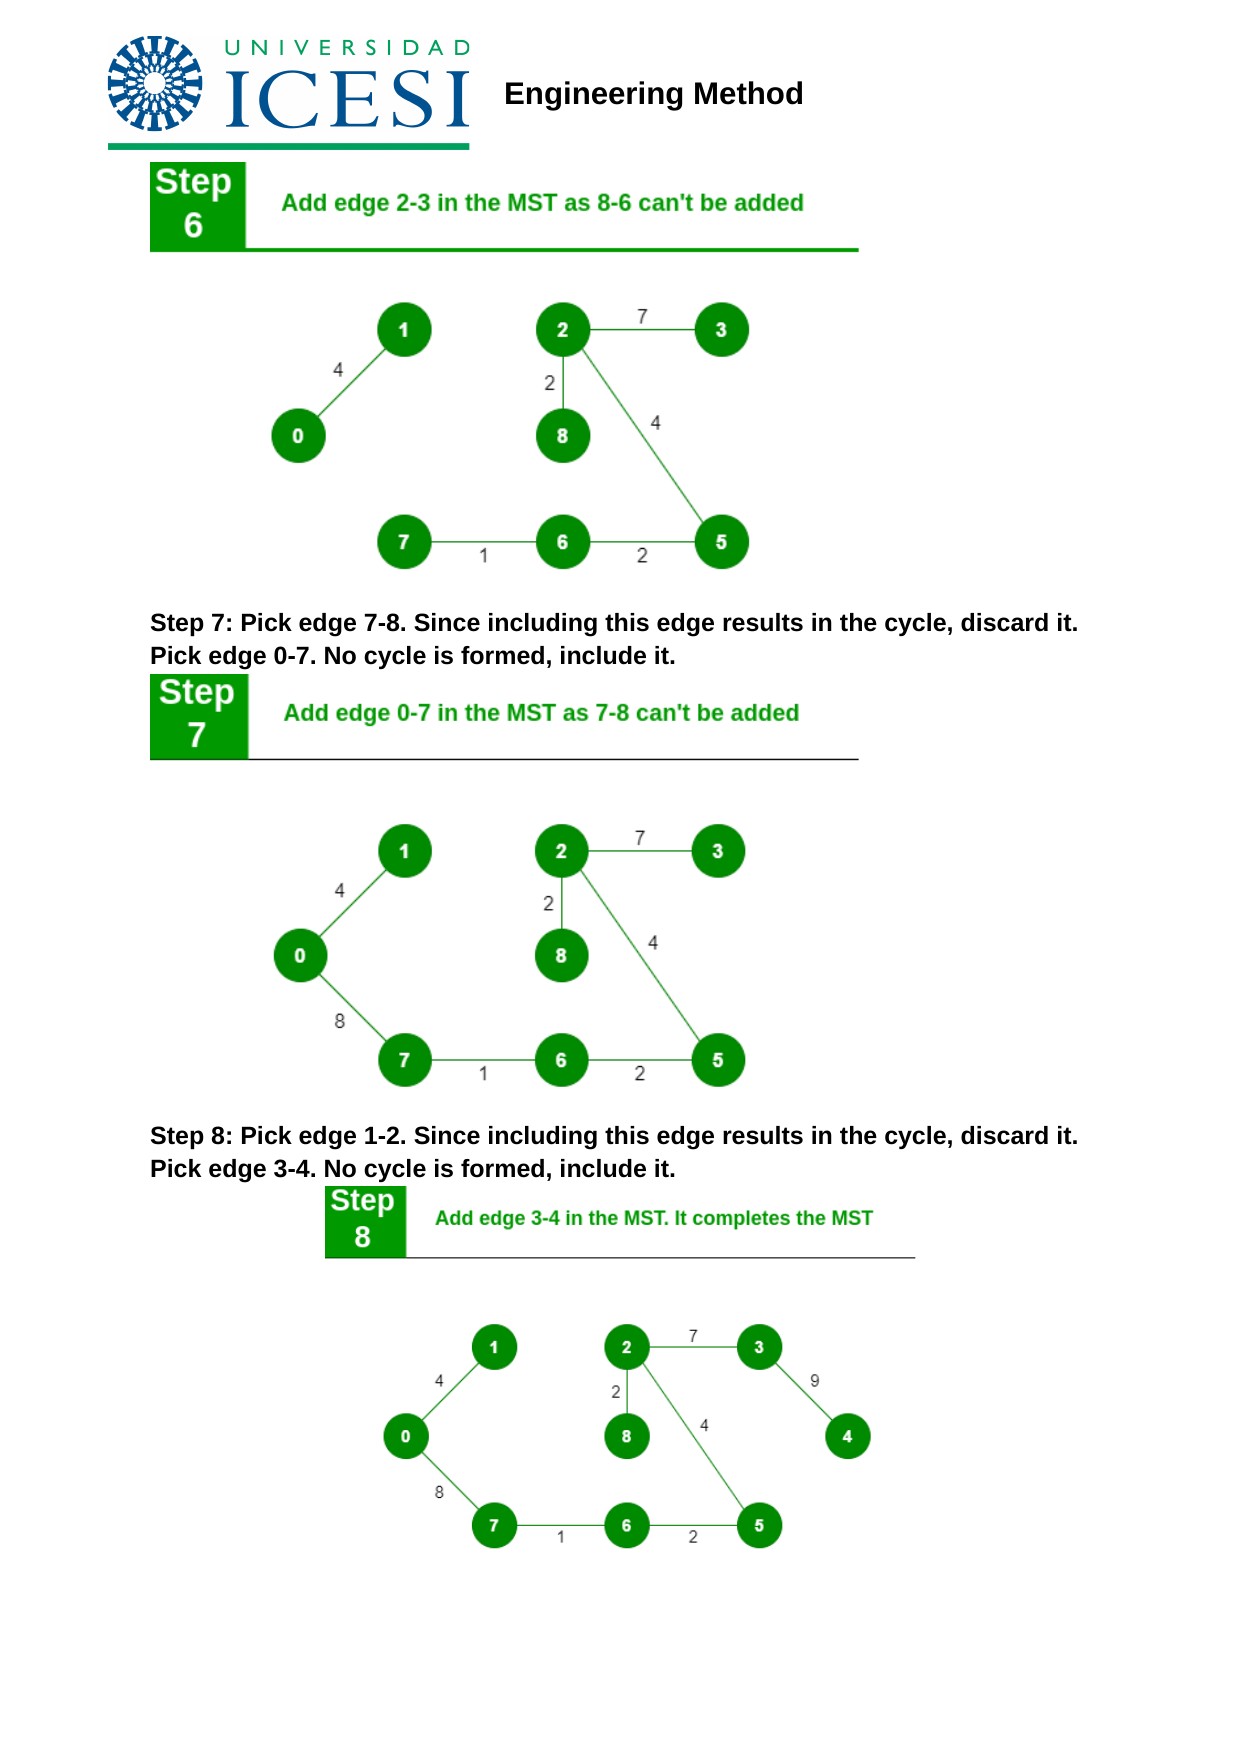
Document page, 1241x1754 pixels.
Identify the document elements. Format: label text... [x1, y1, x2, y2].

picture [150, 674, 859, 1117]
text Step 8: Pick edge 1-2. Since including this edge results in the cycle, discard it. Pick edge 3-4. No cycle is formed, include it. [150, 1121, 1090, 1182]
picture [107, 36, 470, 150]
picture [150, 162, 859, 605]
picture [325, 1186, 916, 1565]
text Step 7: Pick edge 7-8. Since including this edge results in the cycle, discard it. Pick edge 0-7. No cycle is formed, include it. [150, 608, 1090, 670]
